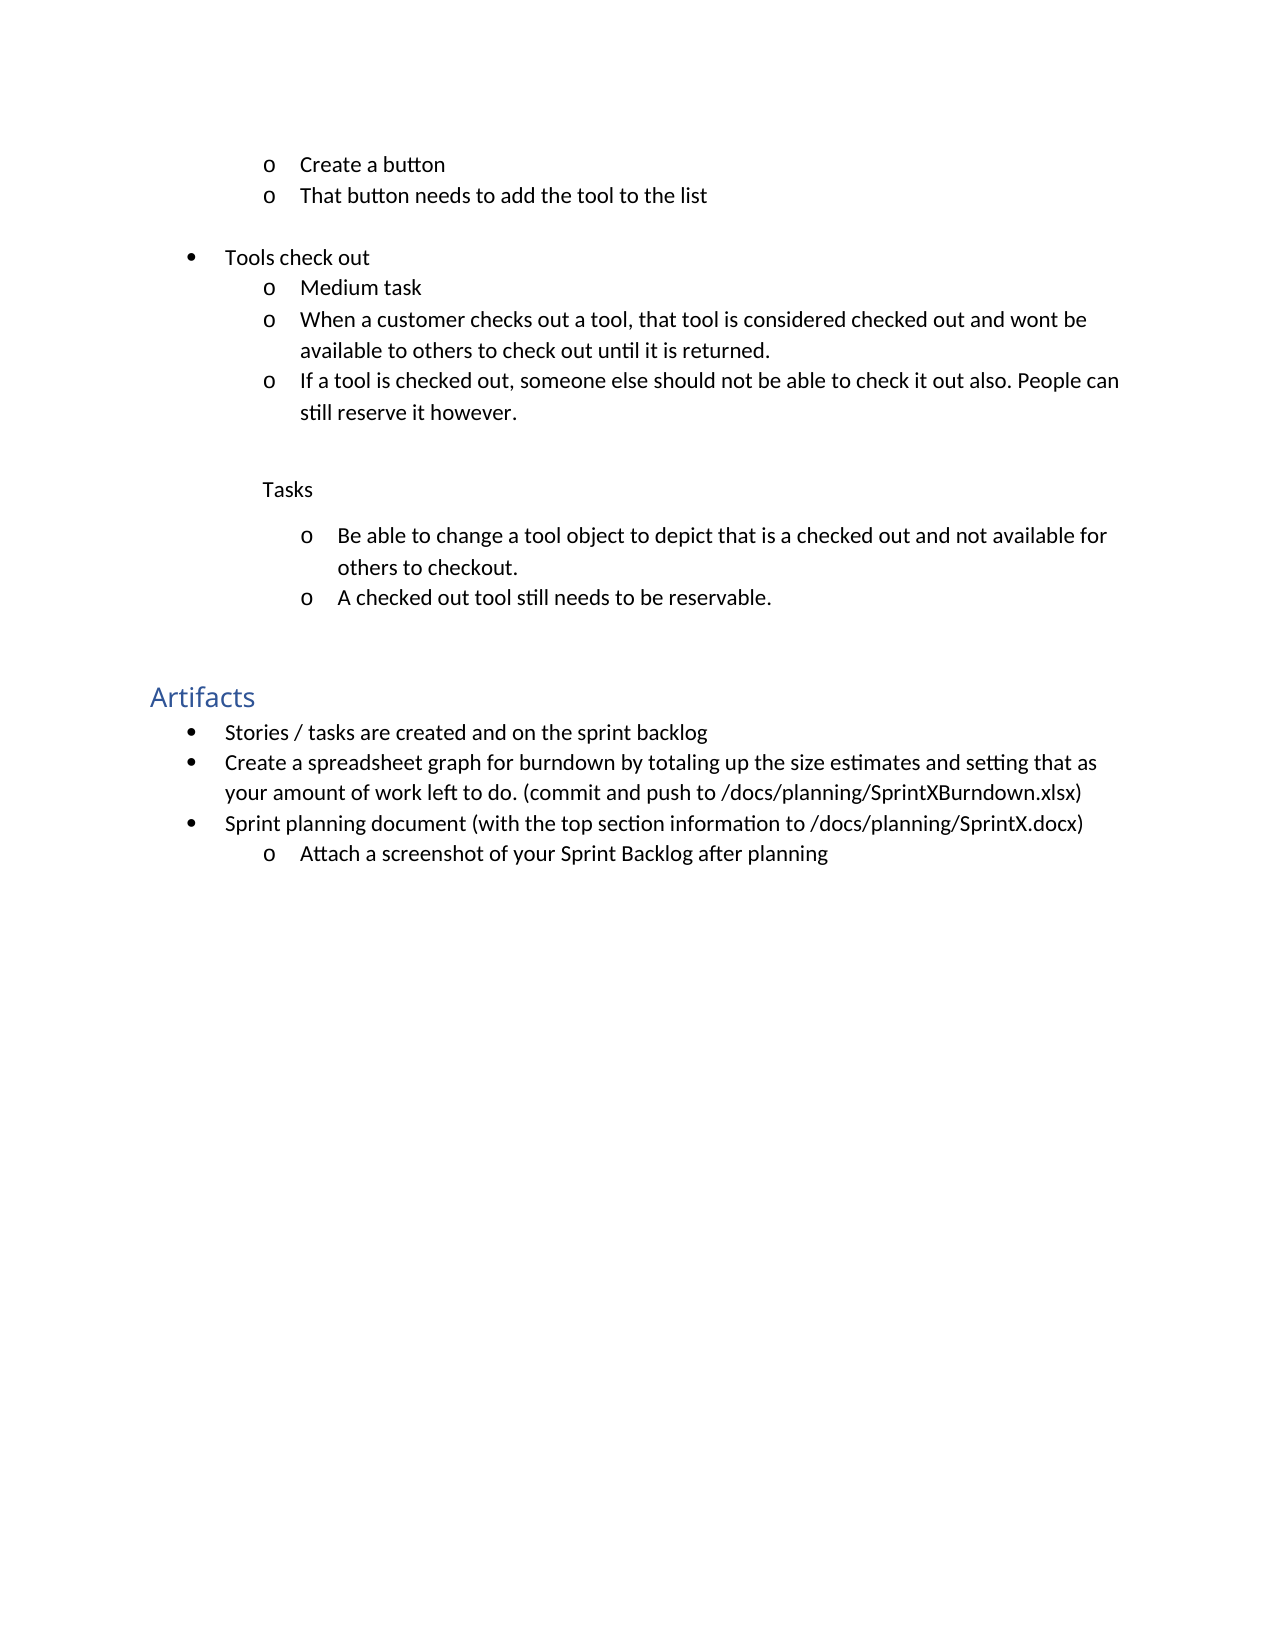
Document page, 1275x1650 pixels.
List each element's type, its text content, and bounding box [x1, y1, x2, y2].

list A checked out tool still needs to be reservable. [300, 583, 1125, 612]
list Create a spreadsheet graph for burndown by totaling up the size estimates and setting that as your amount of work left to do. (commit and push to /docs/planning/SprintXBurndown.xlsx) [187, 748, 1125, 806]
subtitle Artifacts [150, 678, 1125, 715]
list Stories / tasks are created and on the sprint backlog [187, 718, 1125, 746]
list If a tool is checked out, someone else should not be able to check it out also. People can still reserve it however. [262, 366, 1125, 426]
list Be able to change a tool object to depict that is a checked out and not available for others to checkout. [300, 522, 1125, 581]
list Tools check out [187, 243, 1125, 271]
list When a customer checks out a tool, that tool is considered checked out and wont be available to others to check out until it is returned. [262, 305, 1125, 364]
text Tasks [187, 475, 1125, 503]
list Medium task [262, 273, 1125, 302]
list Sprint planning document (with the top section information to /docs/planning/SprintX.docx) [187, 809, 1125, 837]
list Create a button [262, 150, 1125, 179]
list Attach a screenshot of your Sprint Backlog after planning [262, 839, 1125, 868]
list That button needs to add the tool to the list [262, 181, 1125, 211]
